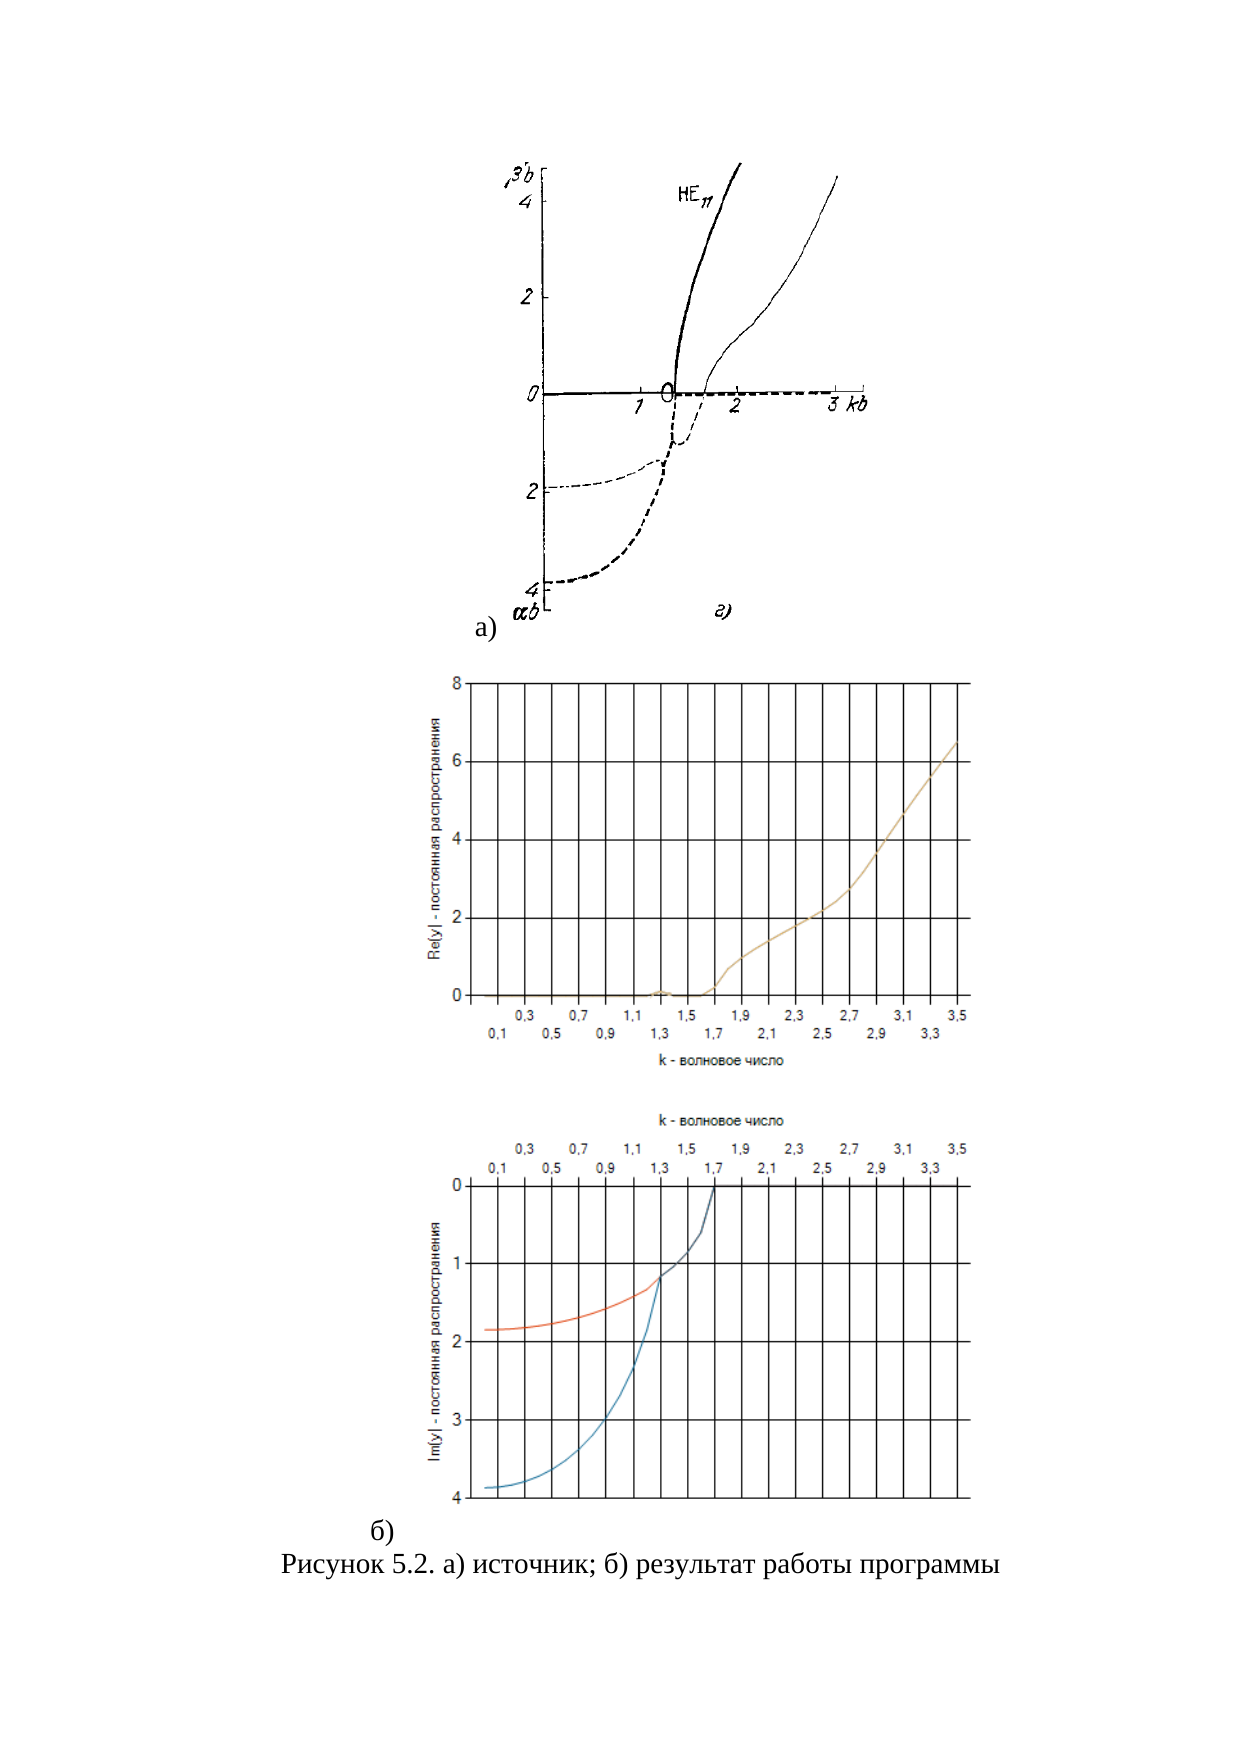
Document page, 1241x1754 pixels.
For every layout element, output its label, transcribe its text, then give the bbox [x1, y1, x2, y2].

picture [401, 643, 989, 1540]
text Рисунок 5.2. а) источник; б) результат работы программы [207, 1546, 1152, 1580]
picture [497, 147, 884, 637]
